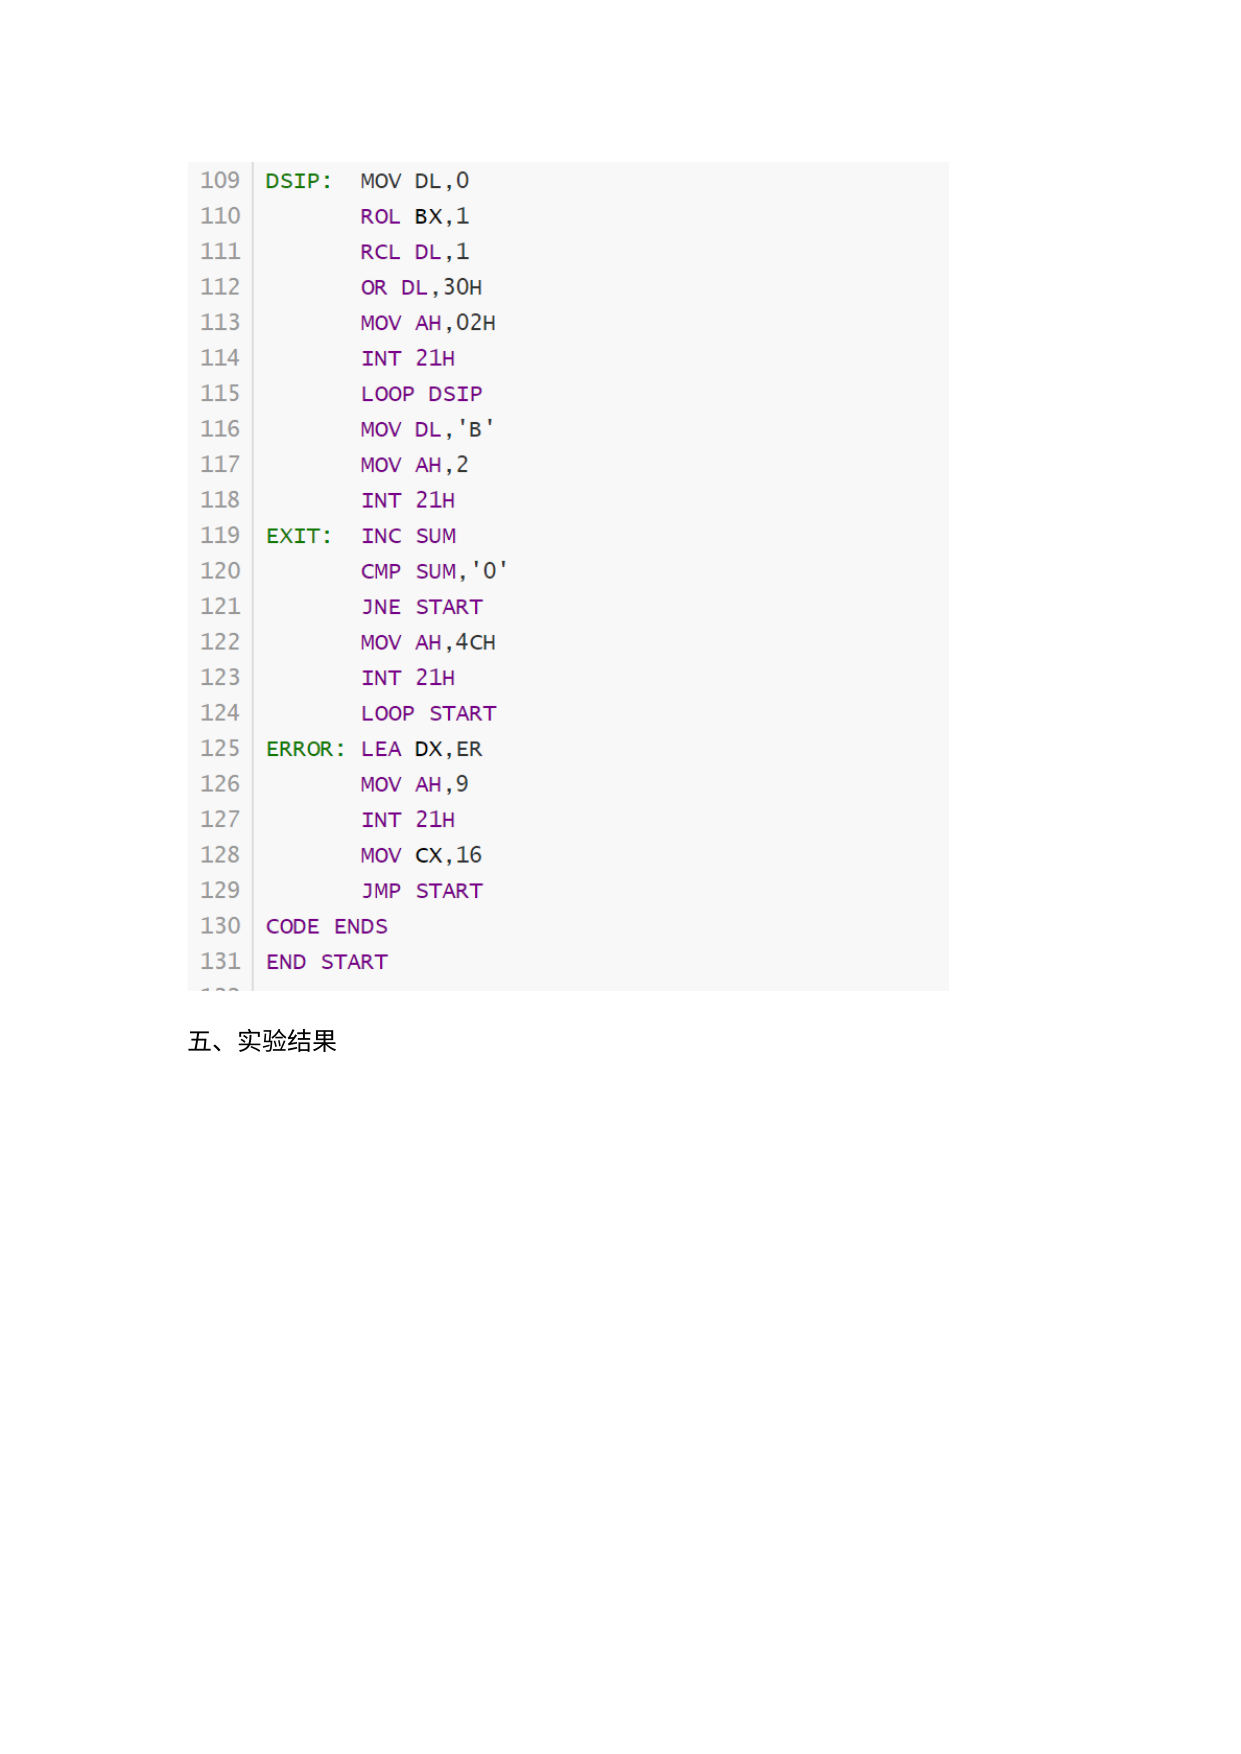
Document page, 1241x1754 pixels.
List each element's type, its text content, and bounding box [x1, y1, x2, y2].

picture [187, 162, 949, 991]
text 五、实验结果 [187, 1007, 1053, 1072]
